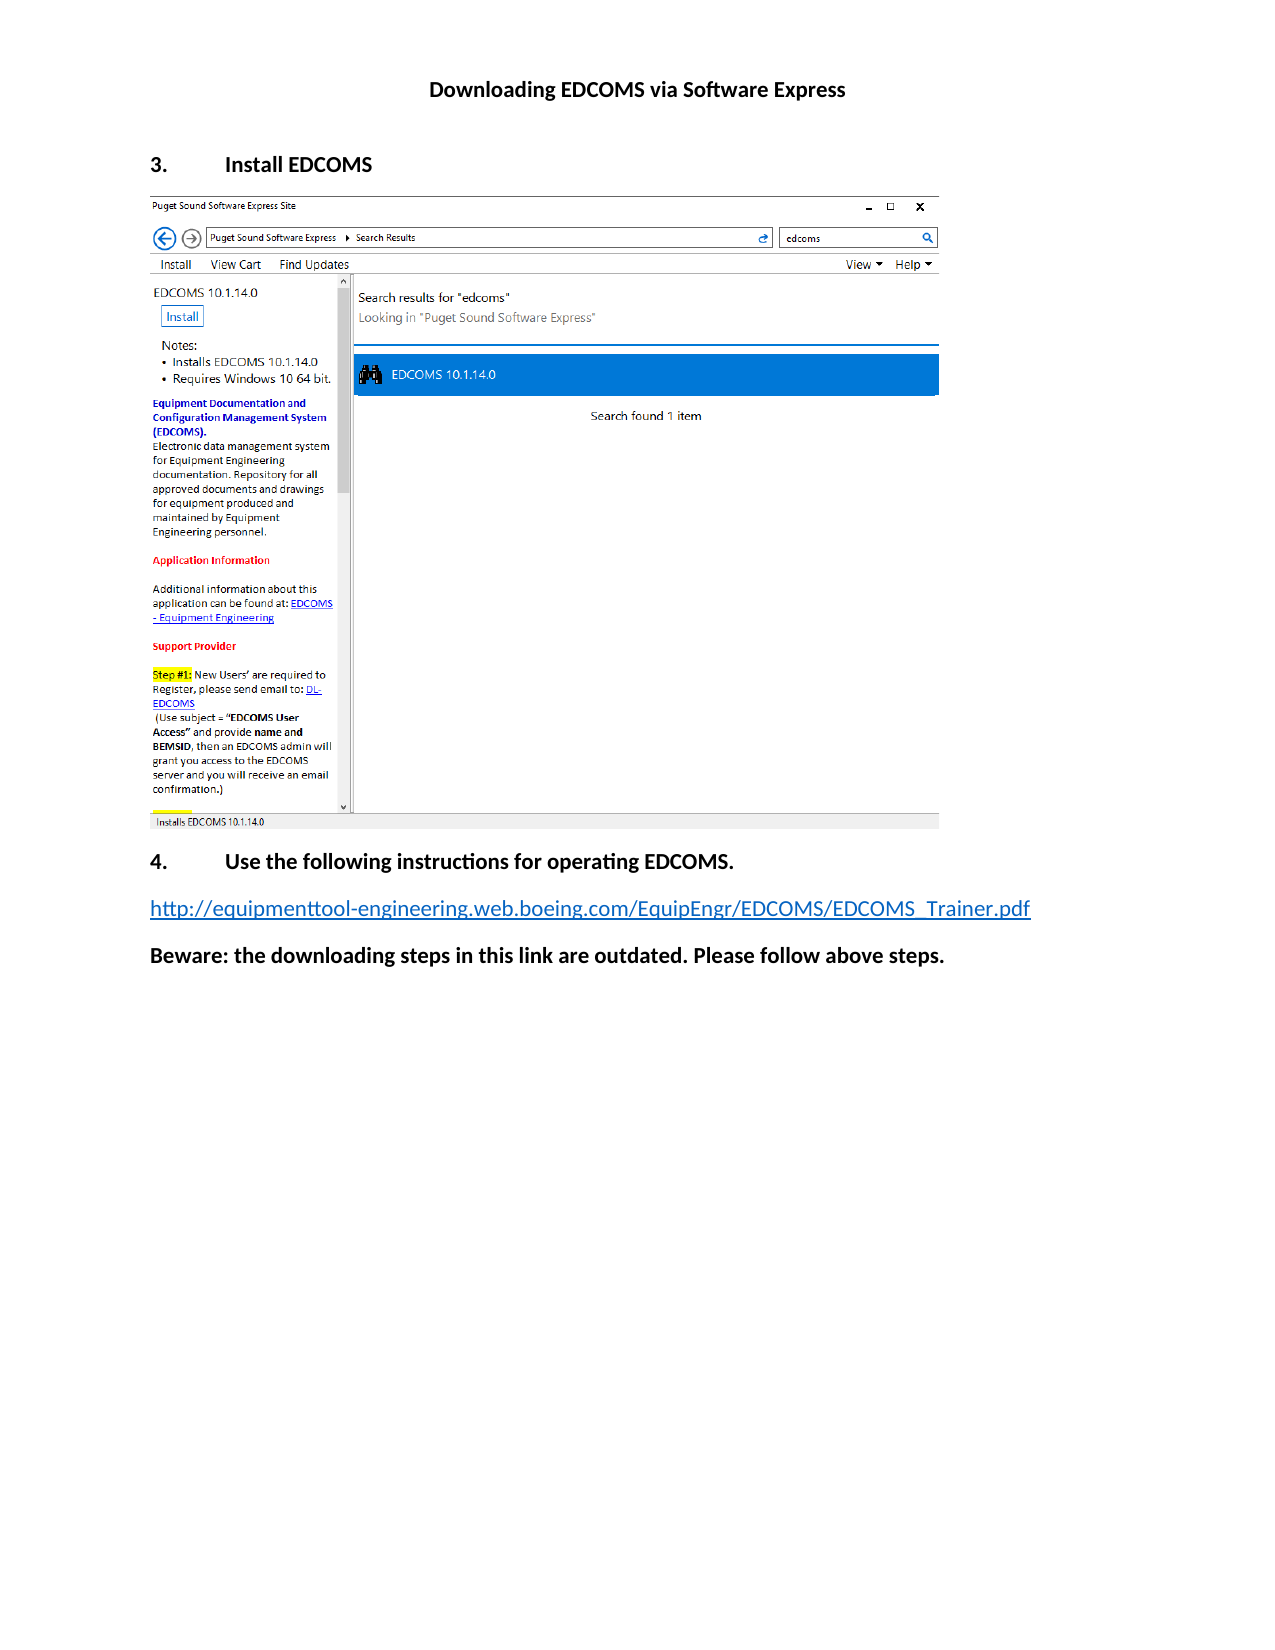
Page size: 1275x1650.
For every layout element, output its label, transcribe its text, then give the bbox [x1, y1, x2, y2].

list Use the following instructions for operating EDCOMS. [150, 847, 1125, 875]
list Install EDCOMS [150, 150, 1125, 178]
picture [150, 196, 940, 829]
text http://equipmenttool-engineering.web.boeing.com/EquipEngr/EDCOMS/EDCOMS_Trainer.pdf [150, 894, 1125, 922]
text Beware: the downloading steps in this link are outdated. Please follow above steps. [150, 941, 1125, 969]
